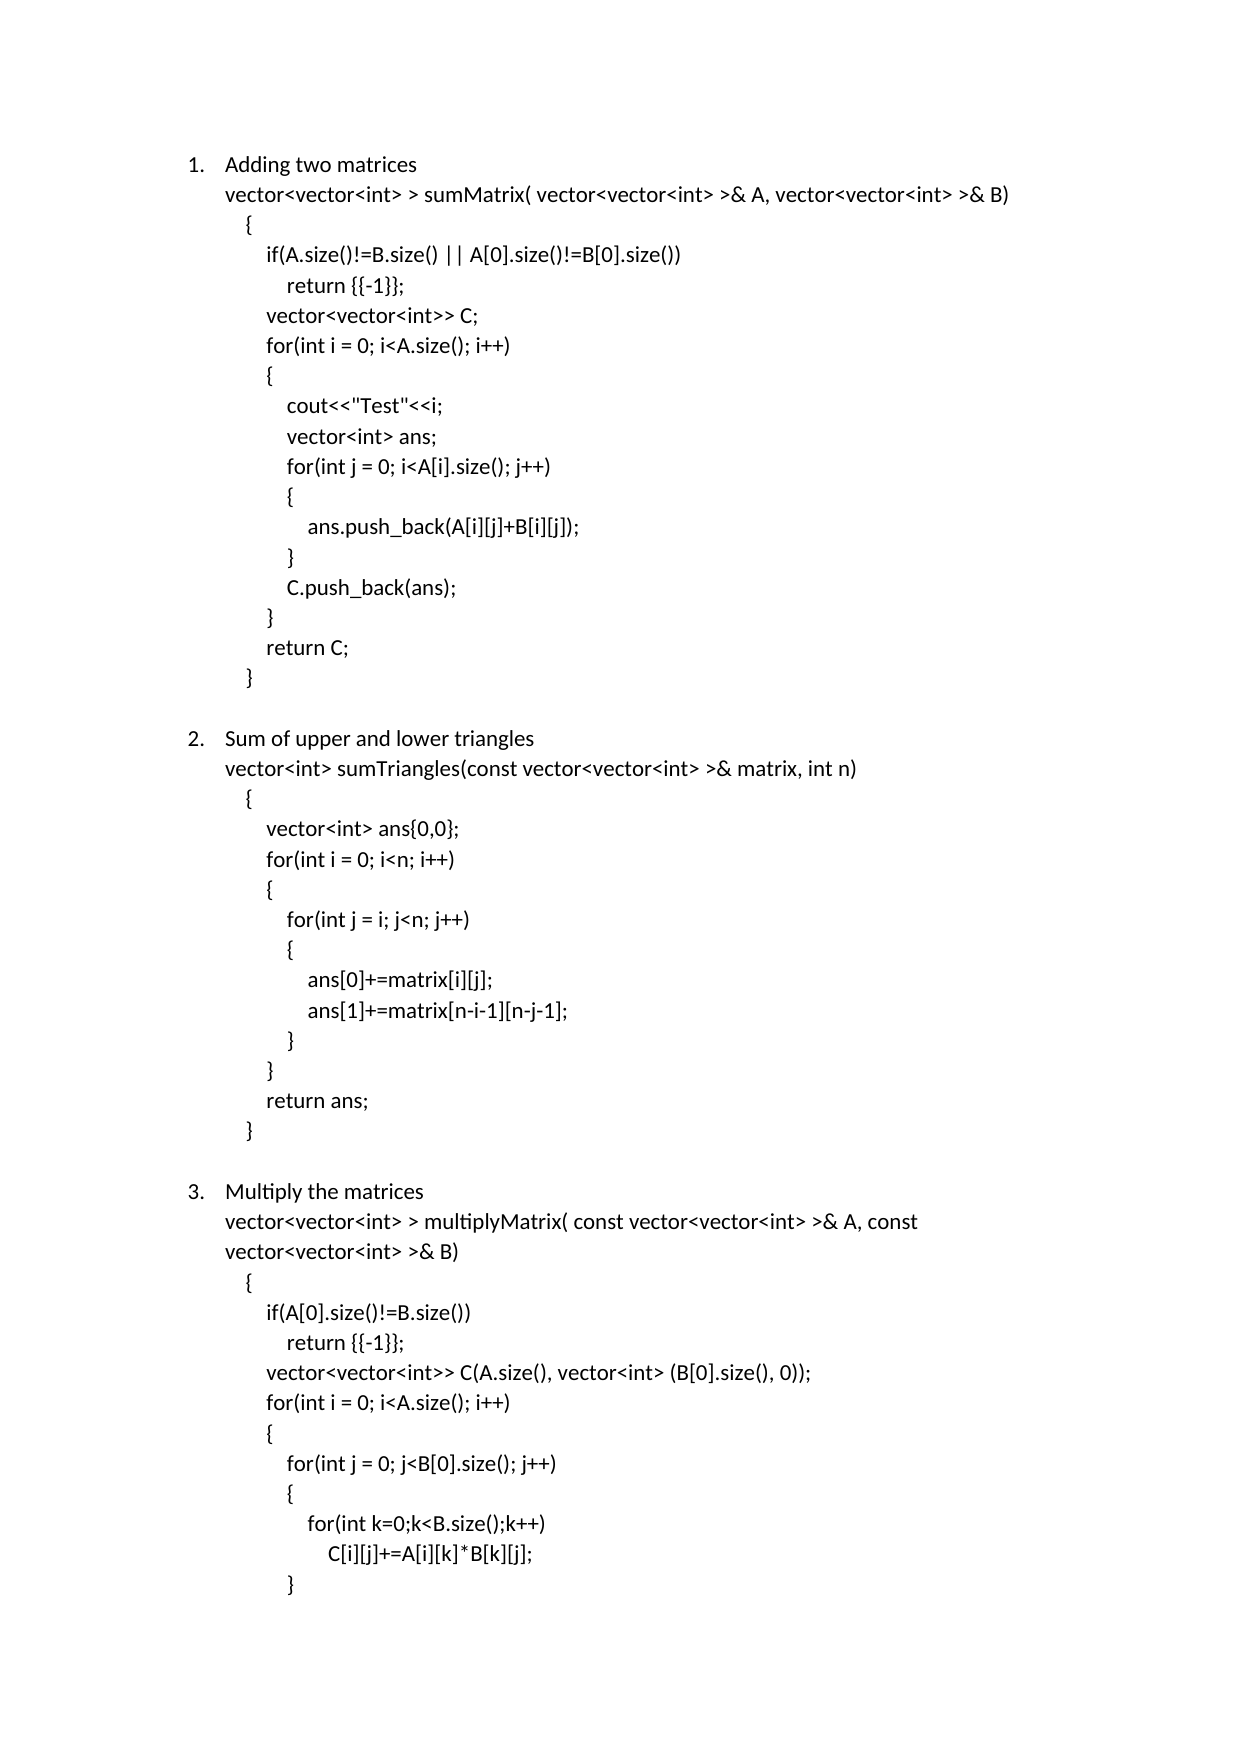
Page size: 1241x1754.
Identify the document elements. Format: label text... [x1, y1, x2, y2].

list C[i][j]+=A[i][k]*B[k][j]; [225, 1539, 1090, 1568]
list } [225, 1056, 1090, 1084]
list ans.push_back(A[i][j]+B[i][j]); [225, 512, 1090, 541]
list { [225, 784, 1090, 812]
list for(int i = 0; i<n; i++) [225, 845, 1090, 873]
list for(int i = 0; i<A.size(); i++) [225, 331, 1090, 359]
list } [225, 543, 1090, 571]
list cout<<"Test"<<i; [225, 392, 1090, 420]
list } [225, 663, 1090, 692]
list ans[0]+=matrix[i][j]; [225, 966, 1090, 994]
list for(int k=0;k<B.size();k++) [225, 1509, 1090, 1537]
list { [225, 875, 1090, 903]
list { [225, 1419, 1090, 1447]
list return C; [225, 633, 1090, 661]
list } [225, 1570, 1090, 1598]
list for(int j = 0; j<B[0].size(); j++) [225, 1449, 1090, 1477]
list { [225, 1479, 1090, 1507]
list } [225, 1026, 1090, 1054]
list vector<int> ans; [225, 422, 1090, 450]
list { [225, 210, 1090, 238]
list vector<vector<int> > multiplyMatrix( const vector<vector<int> >& A, const vector<vector<int> >& B) [225, 1207, 1090, 1266]
list return {{-1}}; [225, 271, 1090, 299]
list for(int j = 0; i<A[i].size(); j++) [225, 452, 1090, 480]
list vector<int> ans{0,0}; [225, 814, 1090, 843]
list ans[1]+=matrix[n-i-1][n-j-1]; [225, 996, 1090, 1024]
list { [225, 1268, 1090, 1296]
list if(A.size()!=B.size() || A[0].size()!=B[0].size()) [225, 241, 1090, 269]
list Adding two matrices [187, 150, 1090, 178]
list { [225, 361, 1090, 389]
list return ans; [225, 1086, 1090, 1114]
list vector<vector<int> > sumMatrix( vector<vector<int> >& A, vector<vector<int> >& B) [225, 180, 1090, 208]
list } [225, 1117, 1090, 1145]
list { [225, 482, 1090, 510]
list C.push_back(ans); [225, 573, 1090, 601]
list for(int j = i; j<n; j++) [225, 905, 1090, 933]
list if(A[0].size()!=B.size()) [225, 1298, 1090, 1326]
list vector<vector<int>> C(A.size(), vector<int> (B[0].size(), 0)); [225, 1358, 1090, 1386]
list return {{-1}}; [225, 1328, 1090, 1356]
list vector<vector<int>> C; [225, 301, 1090, 329]
list Sum of upper and lower triangles [187, 724, 1090, 752]
list Multiply the matrices [187, 1177, 1090, 1205]
list } [225, 603, 1090, 631]
list { [225, 935, 1090, 963]
list for(int i = 0; i<A.size(); i++) [225, 1388, 1090, 1417]
list vector<int> sumTriangles(const vector<vector<int> >& matrix, int n) [225, 754, 1090, 782]
